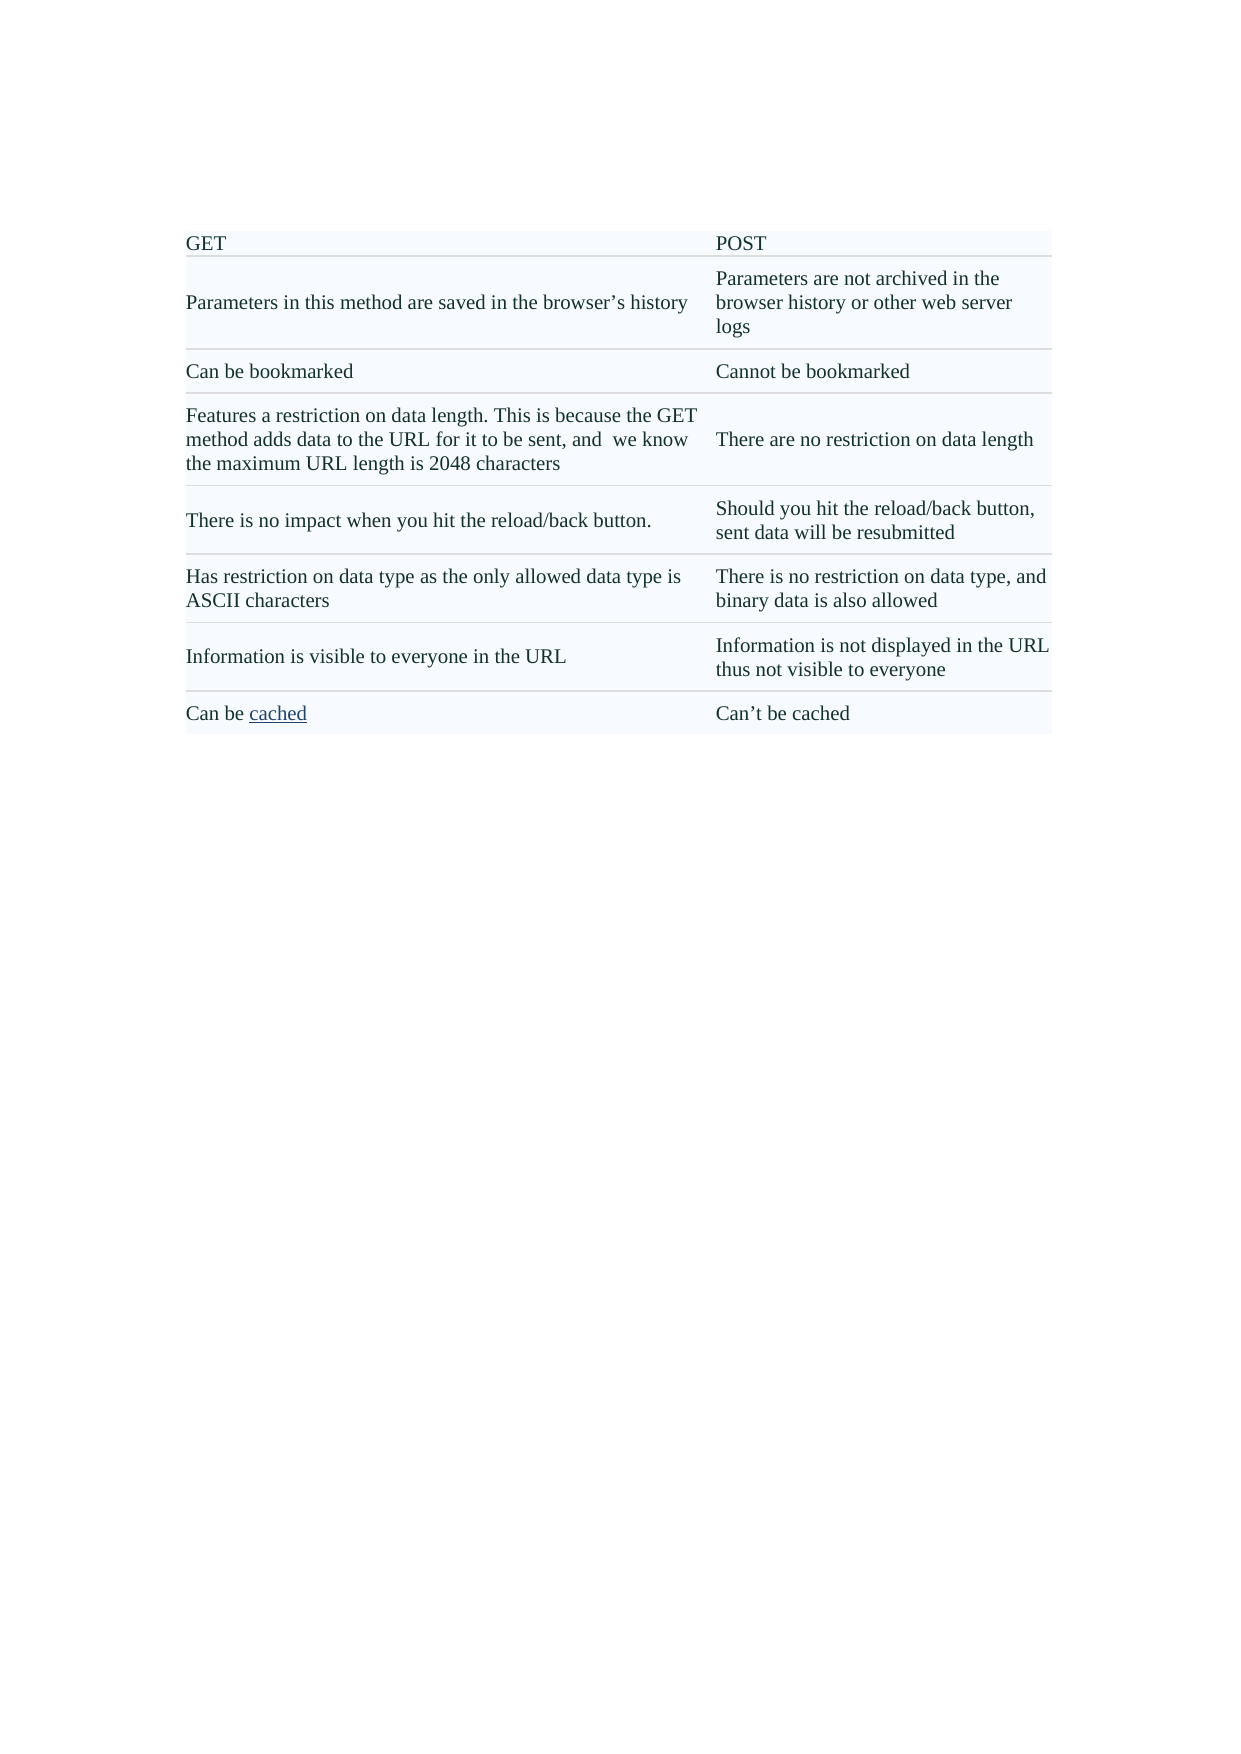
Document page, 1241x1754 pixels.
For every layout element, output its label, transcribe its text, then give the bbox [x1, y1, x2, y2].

table_cell Should you hit the reload/back button, sent data will be resubmitted [716, 486, 1052, 553]
table_cell There is no impact when you hit the reload/back button. [186, 486, 716, 553]
table_cell Can be bookmarked [186, 350, 716, 392]
table_cell There is no restriction on data type, and binary data is also allowed [716, 555, 1052, 622]
table_cell Features a restriction on data length. This is because the GET method adds data to the URL for it to be sent, and we know the maximum URL length is 2048 characters [186, 394, 716, 485]
table_header GET [186, 231, 716, 255]
table_cell Can be cached [186, 692, 716, 734]
table_cell Parameters in this method are saved in the browser’s history [186, 257, 716, 348]
table_cell Parameters are not archived in the browser history or other web server logs [716, 257, 1052, 348]
table_header POST [716, 231, 1052, 255]
table_cell There are no restriction on data length [716, 394, 1052, 485]
table_cell Cannot be bookmarked [716, 350, 1052, 392]
table_cell Has restriction on data type as the only allowed data type is ASCII characters [186, 555, 716, 622]
table_cell Can’t be cached [716, 692, 1052, 734]
table_cell Information is not displayed in the URL thus not visible to everyone [716, 623, 1052, 690]
table_cell Information is visible to everyone in the URL [186, 623, 716, 690]
